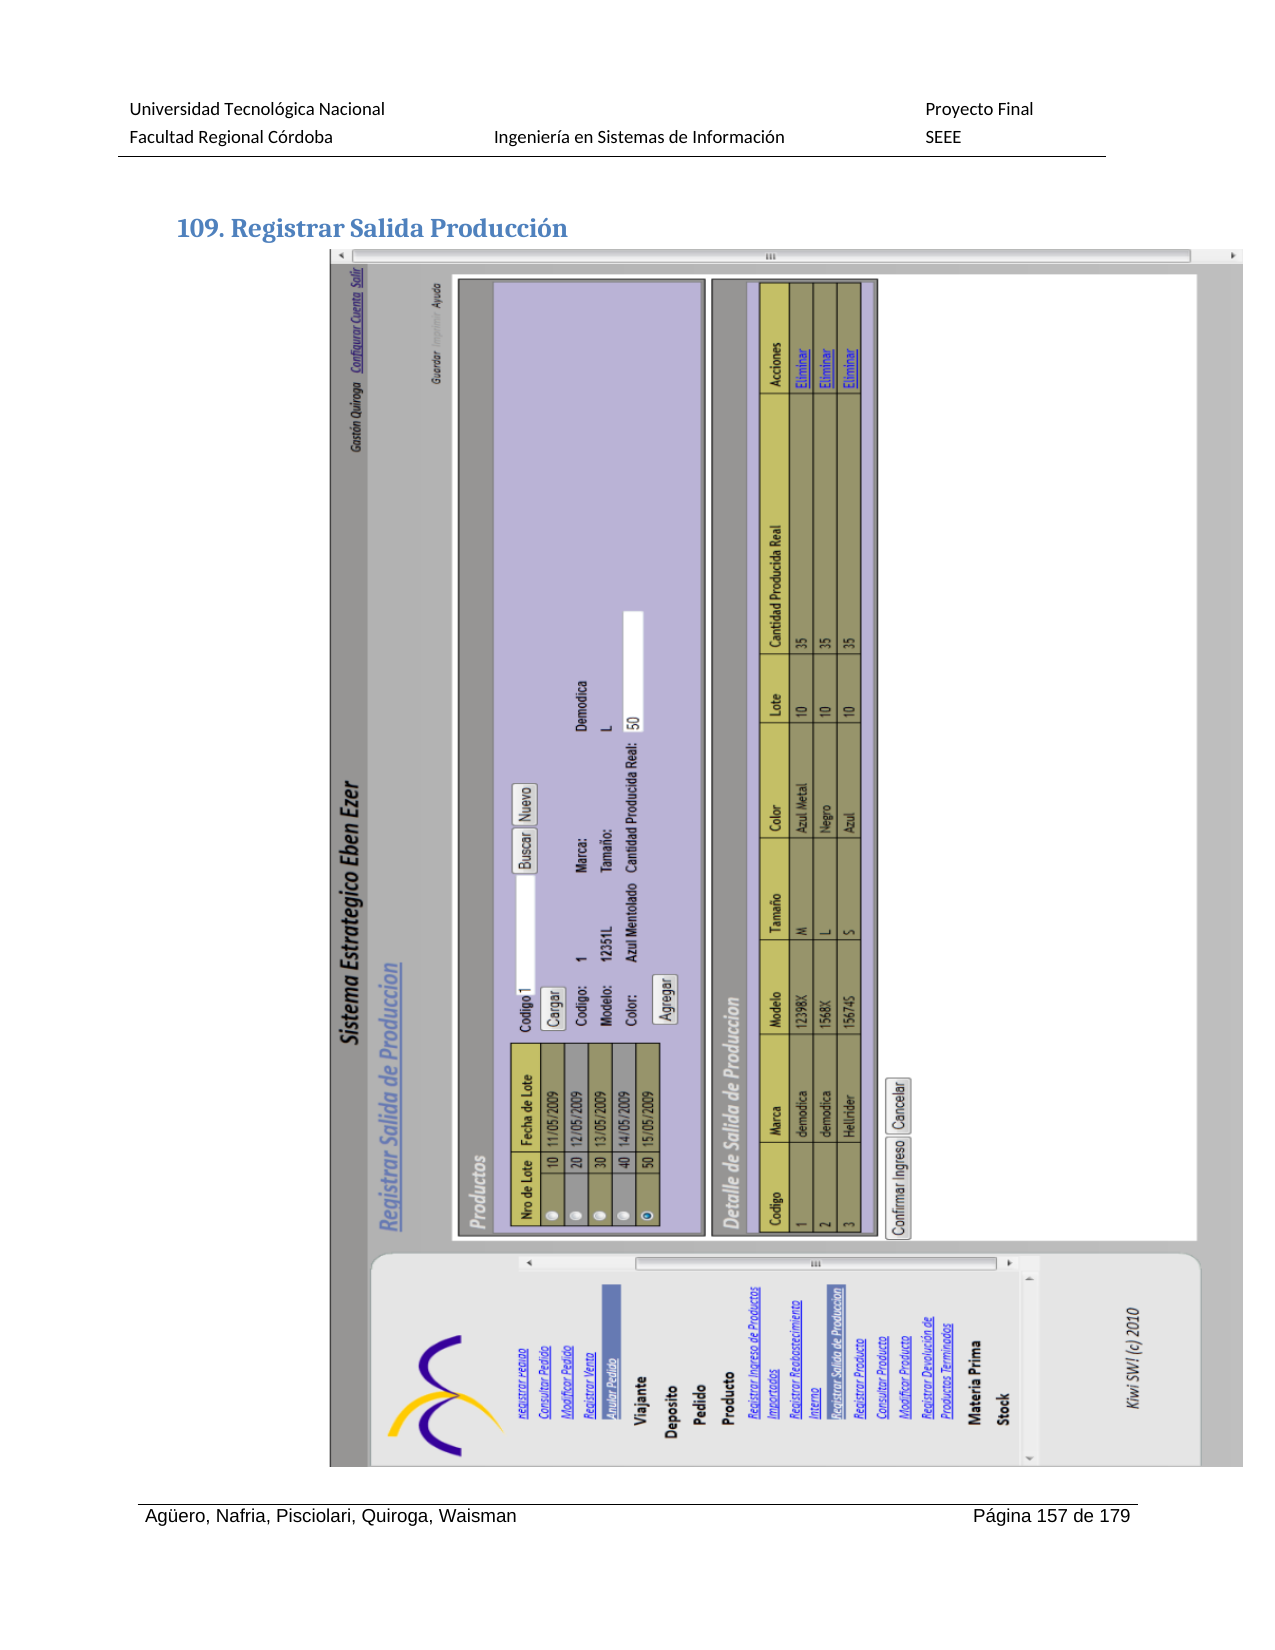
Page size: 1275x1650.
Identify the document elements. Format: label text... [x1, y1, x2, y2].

subtitle 109. Registrar Salida Producción [177, 213, 1098, 244]
picture [330, 250, 1243, 1466]
